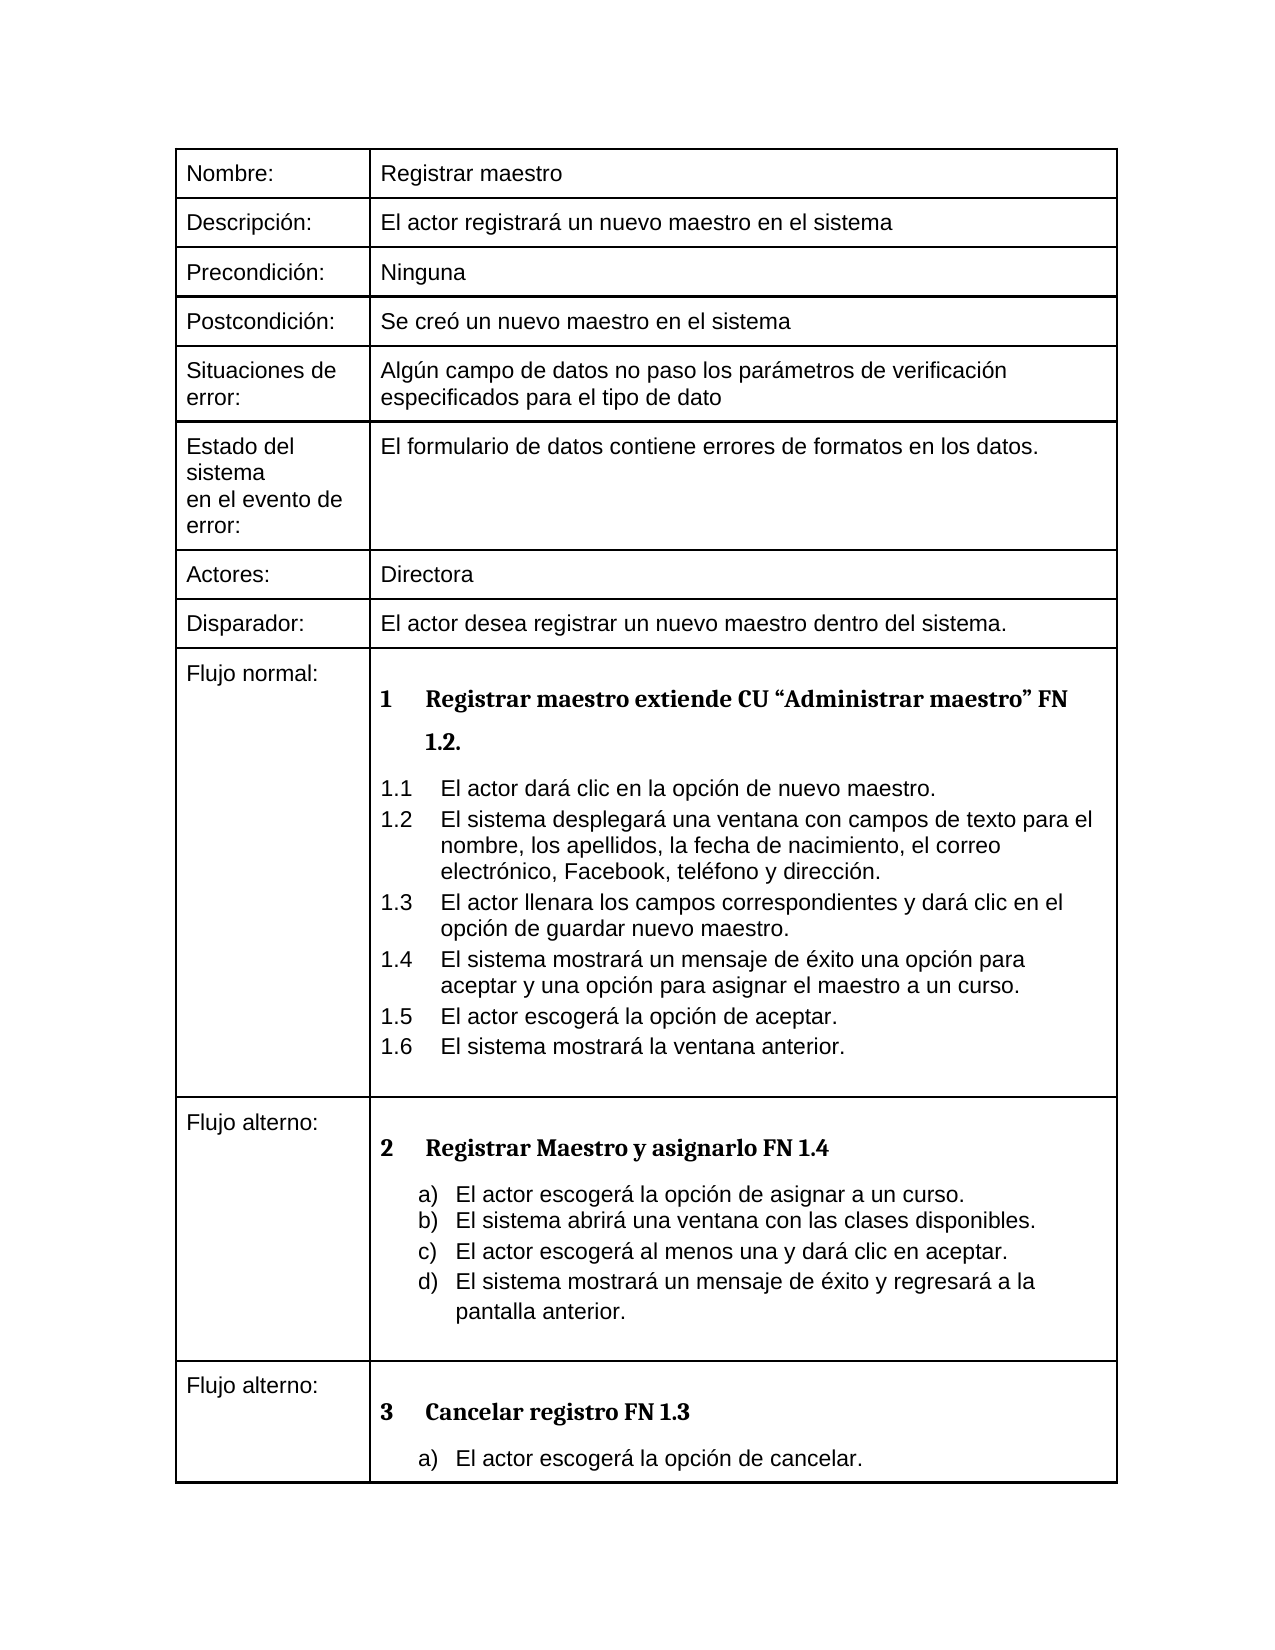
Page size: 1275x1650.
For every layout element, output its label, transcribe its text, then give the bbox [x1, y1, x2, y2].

table_header Registrar maestro [371, 150, 1116, 197]
table_cell Directora [371, 551, 1116, 598]
table_cell Flujo alterno: [177, 1362, 369, 1481]
table_cell Estado del sistema en el evento de error: [177, 423, 369, 549]
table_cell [371, 1362, 1116, 1481]
table_cell Se creó un nuevo maestro en el sistema [371, 298, 1116, 345]
table_cell Algún campo de datos no paso los parámetros de verificación especificados para el tipo de dato [371, 347, 1116, 420]
table_cell Descripción: [177, 199, 369, 246]
table_cell El actor desea registrar un nuevo maestro dentro del sistema. [371, 600, 1116, 647]
table_cell Postcondición: [177, 298, 369, 345]
table_cell Precondición: [177, 248, 369, 295]
table_cell Flujo alterno: [177, 1098, 369, 1360]
table_cell Situaciones de error: [177, 347, 369, 420]
table_cell Ninguna [371, 248, 1116, 295]
table_cell Disparador: [177, 600, 369, 647]
table_cell Actores: [177, 551, 369, 598]
table_cell Registrar Maestro y asignarlo FN 1.4 El actor escogerá la opción de asignar a un curso. El sistema abrirá una ventana con las clases disponibles. El actor escogerá al menos una y dará clic en aceptar. El sistema mostrará un mensaje de éxito y regresará a la pantalla anterior. [371, 1098, 1116, 1360]
table_cell Flujo normal: [177, 649, 369, 1096]
table_header Nombre: [177, 150, 369, 197]
table_cell Registrar maestro extiende CU “Administrar maestro” FN 1.2. El actor dará clic en la opción de nuevo maestro. El sistema desplegará una ventana con campos de texto para el nombre, los apellidos, la fecha de nacimiento, el correo electrónico, Facebook, teléfono y dirección. El actor llenara los campos correspondientes y dará clic en el opción de guardar nuevo maestro. El sistema mostrará un mensaje de éxito una opción para aceptar y una opción para asignar el maestro a un curso. El actor escogerá la opción de aceptar. El sistema mostrará la ventana anterior. [371, 649, 1116, 1096]
table_cell El actor registrará un nuevo maestro en el sistema [371, 199, 1116, 246]
table_cell El formulario de datos contiene errores de formatos en los datos. [371, 423, 1116, 549]
